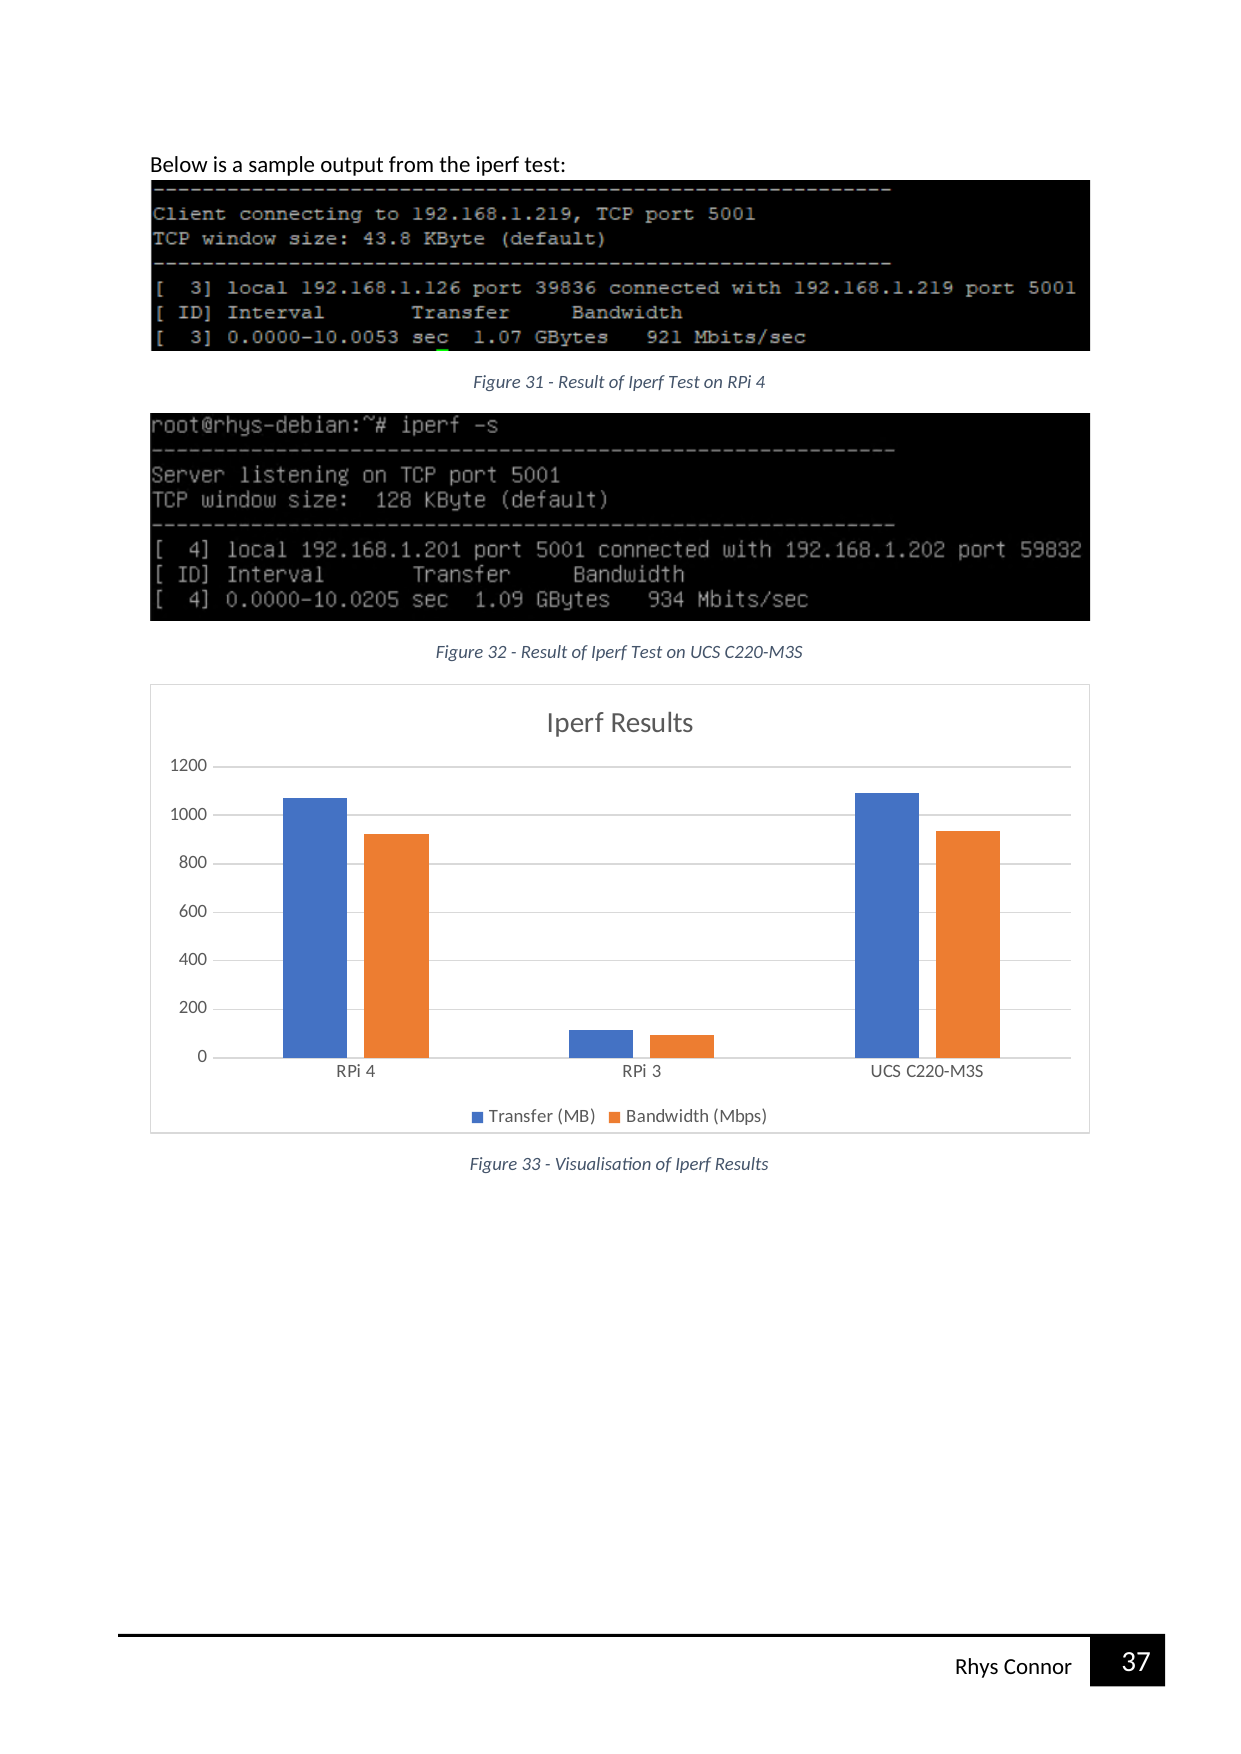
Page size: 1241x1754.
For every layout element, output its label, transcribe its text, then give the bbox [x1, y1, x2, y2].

text Figure - Result of Iperf Test on UCS C220-M3S [150, 640, 1090, 663]
picture [150, 413, 1091, 621]
text Figure - Result of Iperf Test on RPi 4 [150, 370, 1090, 393]
text Below is a sample output from the iperf test: [150, 150, 1090, 180]
picture [150, 180, 1091, 351]
text Figure - Visualisation of Iperf Results [150, 1152, 1090, 1175]
